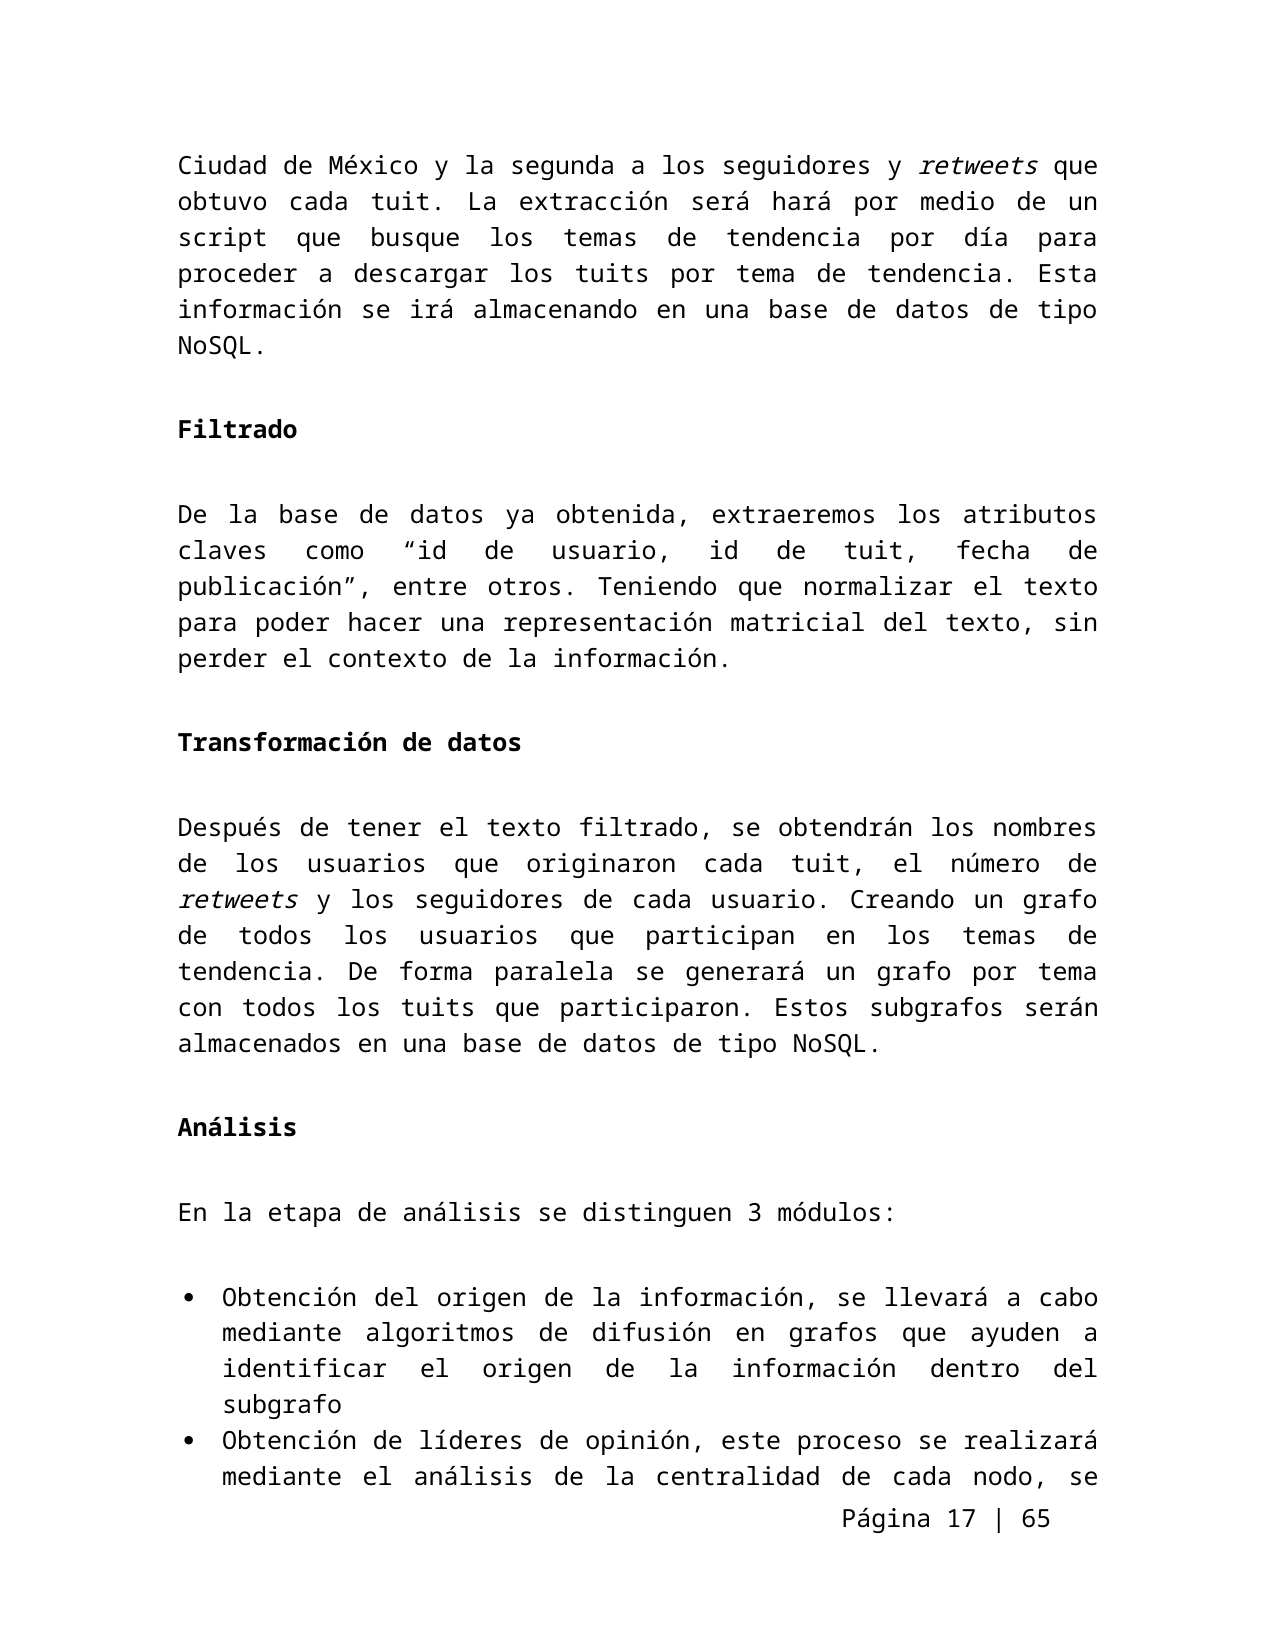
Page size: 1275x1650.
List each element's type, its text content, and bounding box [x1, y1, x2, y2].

subtitle Transformación de datos [177, 725, 1264, 759]
text Después de tener el texto filtrado, se obtendrán los nombres de los usuarios que originaron cada tuit, el número de retweets y los seguidores de cada usuario. Creando un grafo de todos los usuarios que participan en los temas de tendencia. De forma paralela se generará un grafo por tema con todos los tuits que participaron. Estos subgrafos serán almacenados en una base de datos de tipo NoSQL. [177, 809, 1098, 1060]
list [184, 1423, 1098, 1493]
list Obtención del origen de la información, se llevará a cabo mediante algoritmos de difusión en grafos que ayuden a identificar el origen de la información dentro del subgrafo [184, 1279, 1098, 1420]
text De la base de datos ya obtenida, extraeremos los atributos claves como “id de usuario, id de tuit, fecha de publicación”, entre otros. Teniendo que normalizar el texto para poder hacer una representación matricial del texto, sin perder el contexto de la información. [177, 496, 1098, 675]
text En la etapa de análisis se distinguen 3 módulos: [177, 1194, 1264, 1228]
subtitle Filtrado [177, 412, 1264, 446]
subtitle Análisis [177, 1109, 1264, 1143]
text Ciudad de México y la segunda a los seguidores y retweets que obtuvo cada tuit. La extracción será hará por medio de un script que busque los temas de tendencia por día para proceder a descargar los tuits por tema de tendencia. Esta información se irá almacenando en una base de datos de tipo NoSQL. [177, 147, 1098, 362]
